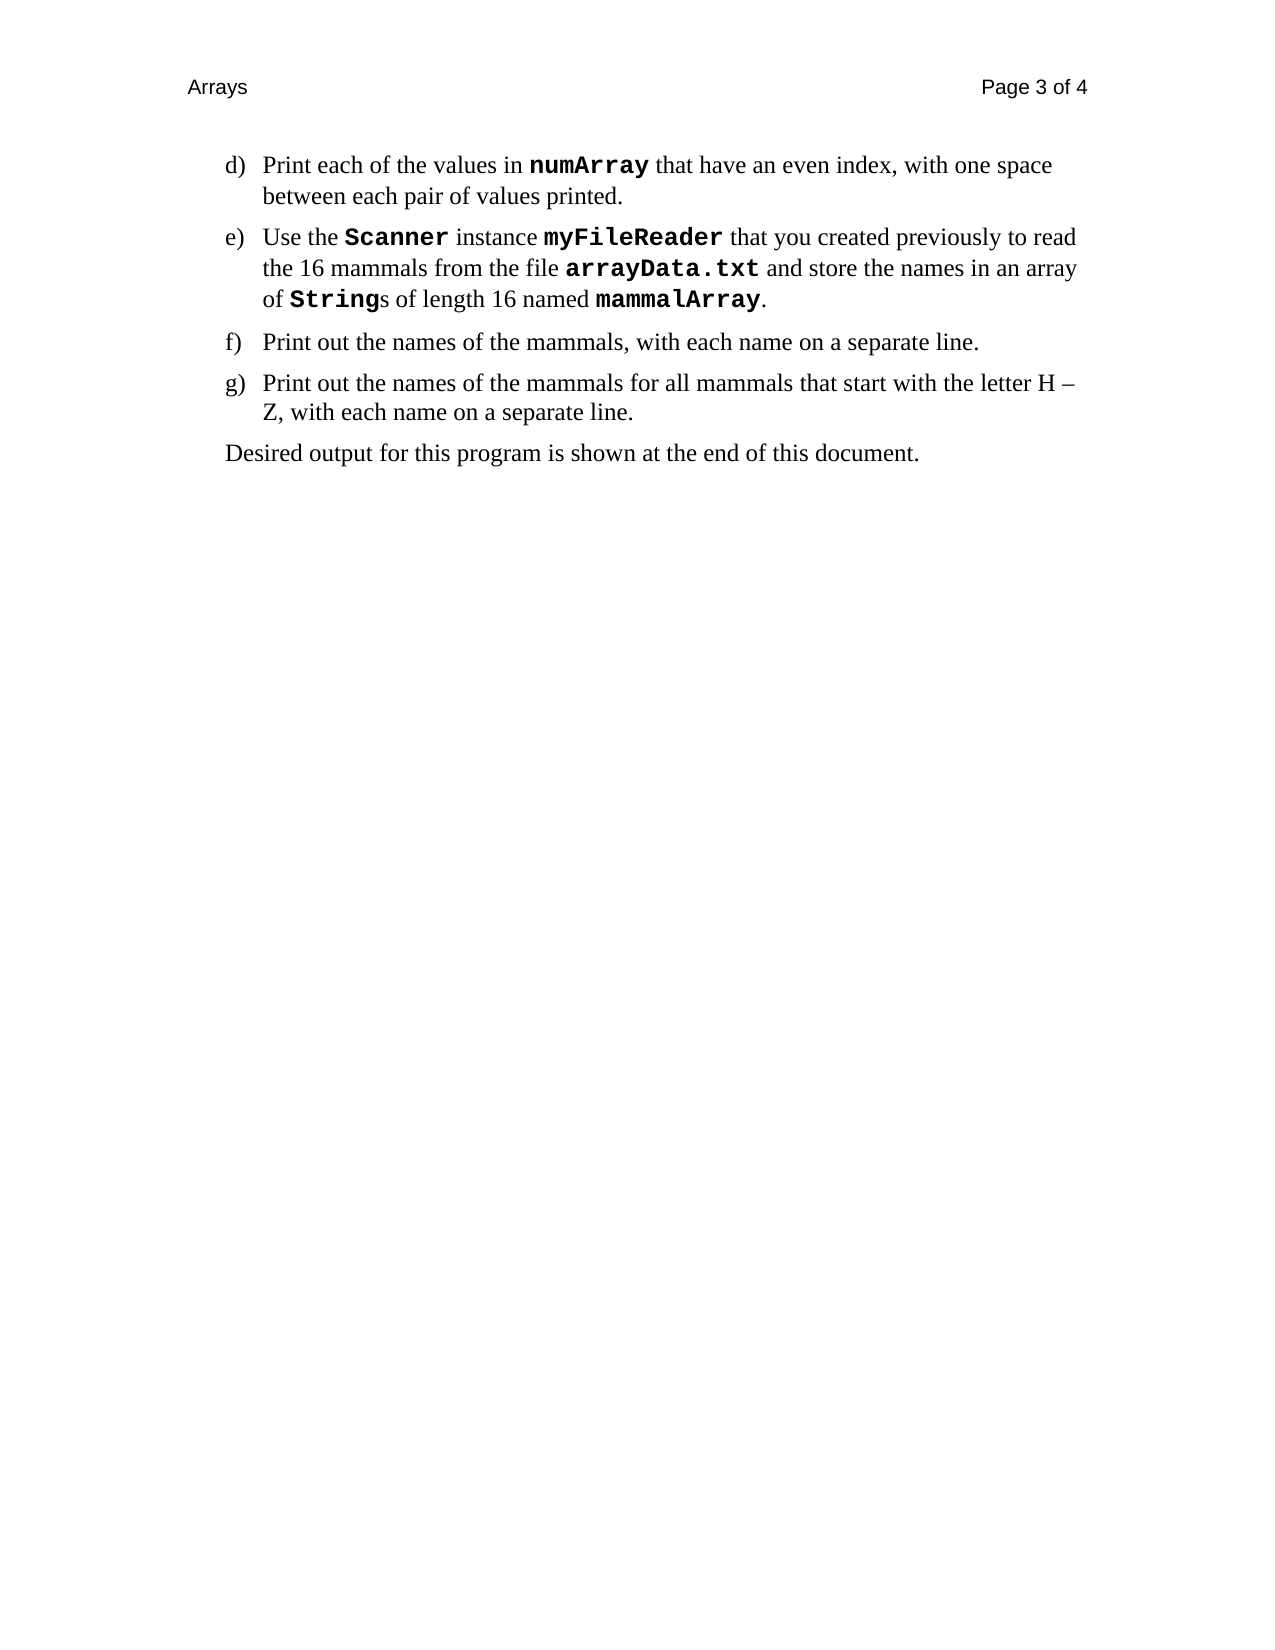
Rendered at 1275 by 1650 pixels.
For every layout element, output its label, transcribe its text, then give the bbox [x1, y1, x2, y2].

list Print each of the values in numArray that have an even index, with one space between each pair of values printed. [225, 150, 1087, 209]
list Use the Scanner instance myFileReader that you created previously to read the 16 mammals from the file arrayData.txt and store the names in an array of Strings of length 16 named mammalArray. [225, 222, 1087, 314]
list Print out the names of the mammals, with each name on a separate line. [225, 327, 1087, 356]
text Desired output for this program is shown at the end of this document. [225, 438, 1087, 467]
list Print out the names of the mammals for all mammals that start with the letter H – Z, with each name on a separate line. [225, 368, 1087, 426]
